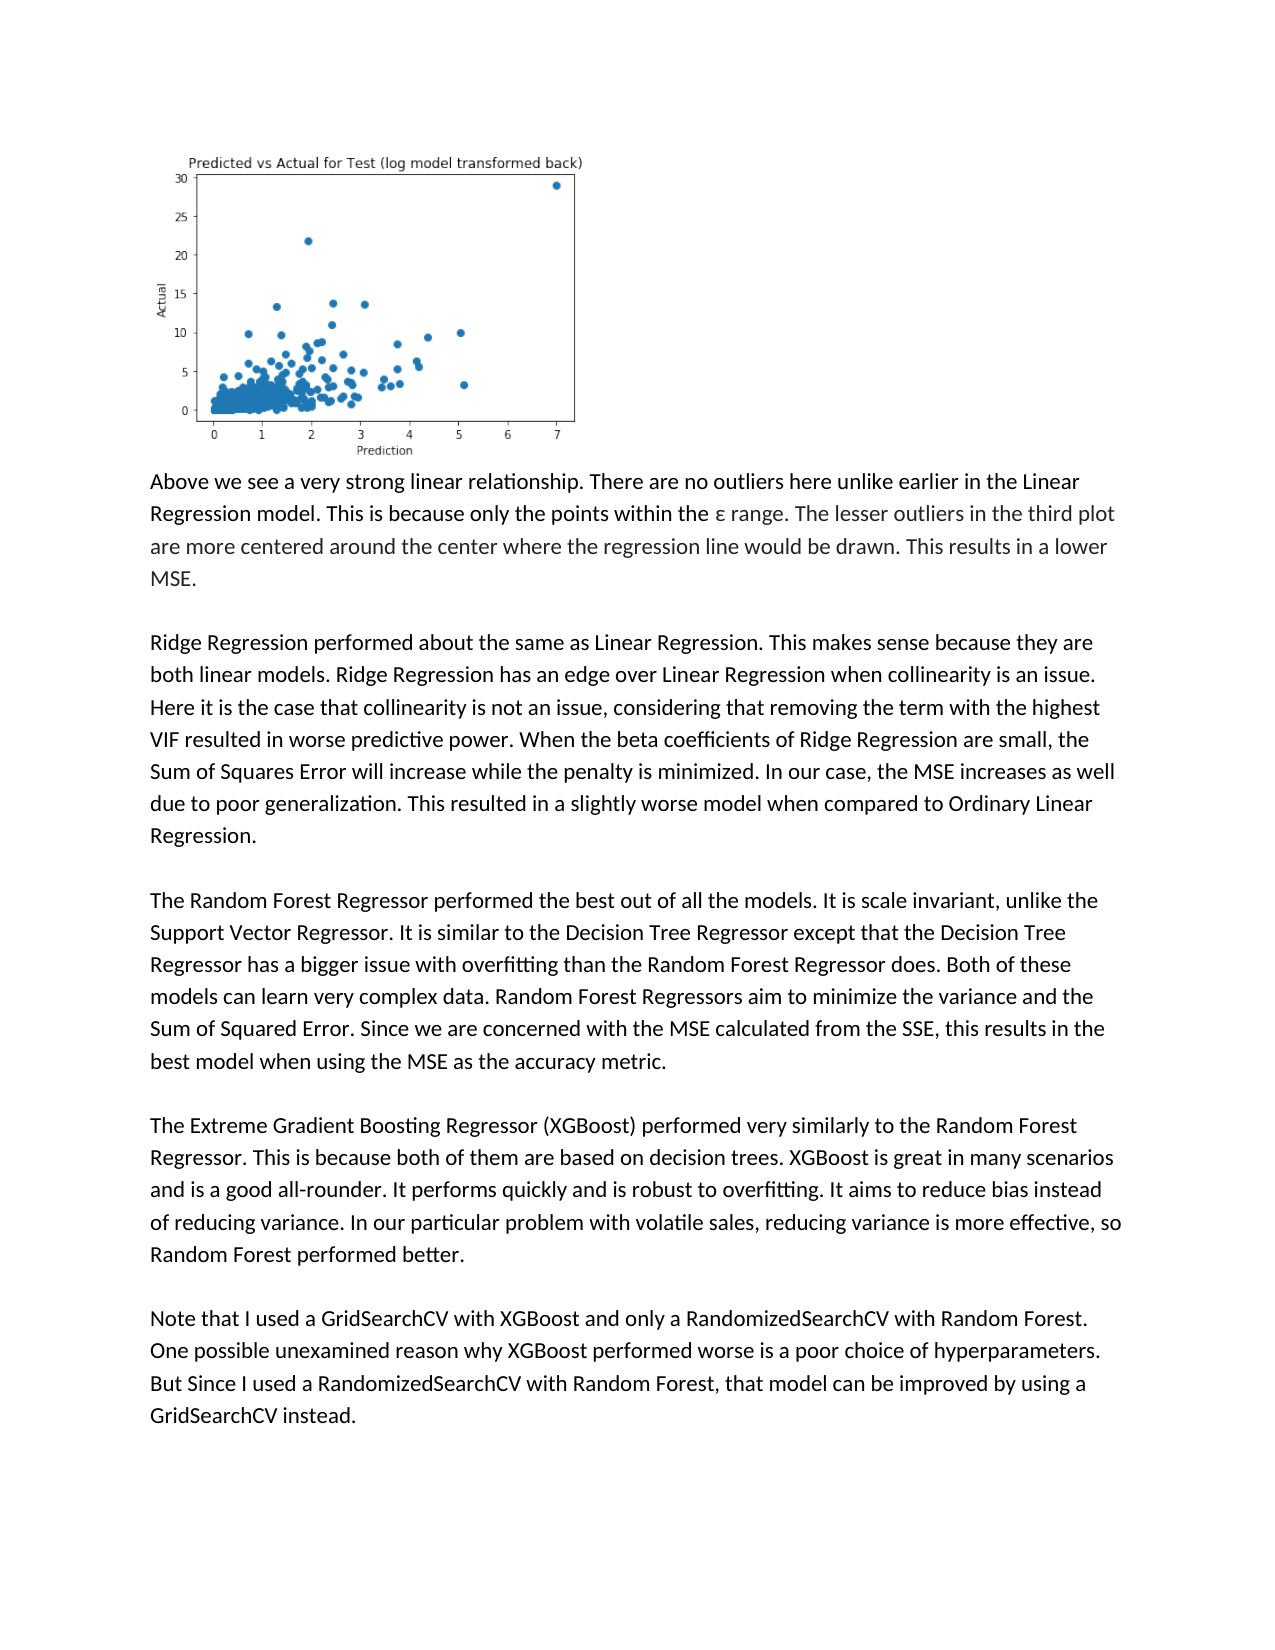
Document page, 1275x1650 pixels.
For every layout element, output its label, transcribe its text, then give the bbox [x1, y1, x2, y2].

text The Random Forest Regressor performed the best out of all the models. It is scale invariant, unlike the Support Vector Regressor. It is similar to the Decision Tree Regressor except that the Decision Tree Regressor has a bigger issue with overfitting than the Random Forest Regressor does. Both of these models can learn very complex data. Random Forest Regressors aim to minimize the variance and the Sum of Squared Error. Since we are concerned with the MSE calculated from the SSE, this results in the best model when using the MSE as the accuracy metric. [150, 886, 1125, 1075]
text Ridge Regression performed about the same as Linear Regression. This makes sense because they are both linear models. Ridge Regression has an edge over Linear Regression when collinearity is an issue. Here it is the case that collinearity is not an issue, considering that removing the term with the highest VIF resulted in worse predictive power. When the beta coefficients of Ridge Regression are small, the Sum of Squares Error will increase while the penalty is minimized. In our case, the MSE increases as well due to poor generalization. This resulted in a slightly worse model when compared to Ordinary Linear Regression. [150, 628, 1125, 849]
text The Extreme Gradient Boosting Regressor (XGBoost) performed very similarly to the Random Forest Regressor. This is because both of them are based on decision trees. XGBoost is great in many scenarios and is a good all-rounder. It performs quickly and is robust to overfitting. It aims to reduce bias instead of reducing variance. In our particular problem with volatile sales, reducing variance is more effective, so Random Forest performed better. [150, 1111, 1125, 1268]
picture [150, 150, 589, 464]
text Above we see a very strong linear relationship. There are no outliers here unlike earlier in the Linear Regression model. This is because only the points within the ε range. The lesser outliers in the third plot are more centered around the center where the regression line would be drawn. This results in a lower MSE. [150, 467, 1125, 592]
text Note that I used a GridSearchCV with XGBoost and only a RandomizedSearchCV with Random Forest. One possible unexamined reason why XGBoost performed worse is a poor choice of hyperparameters. But Since I used a RandomizedSearchCV with Random Forest, that model can be improved by using a GridSearchCV instead. [150, 1304, 1125, 1429]
